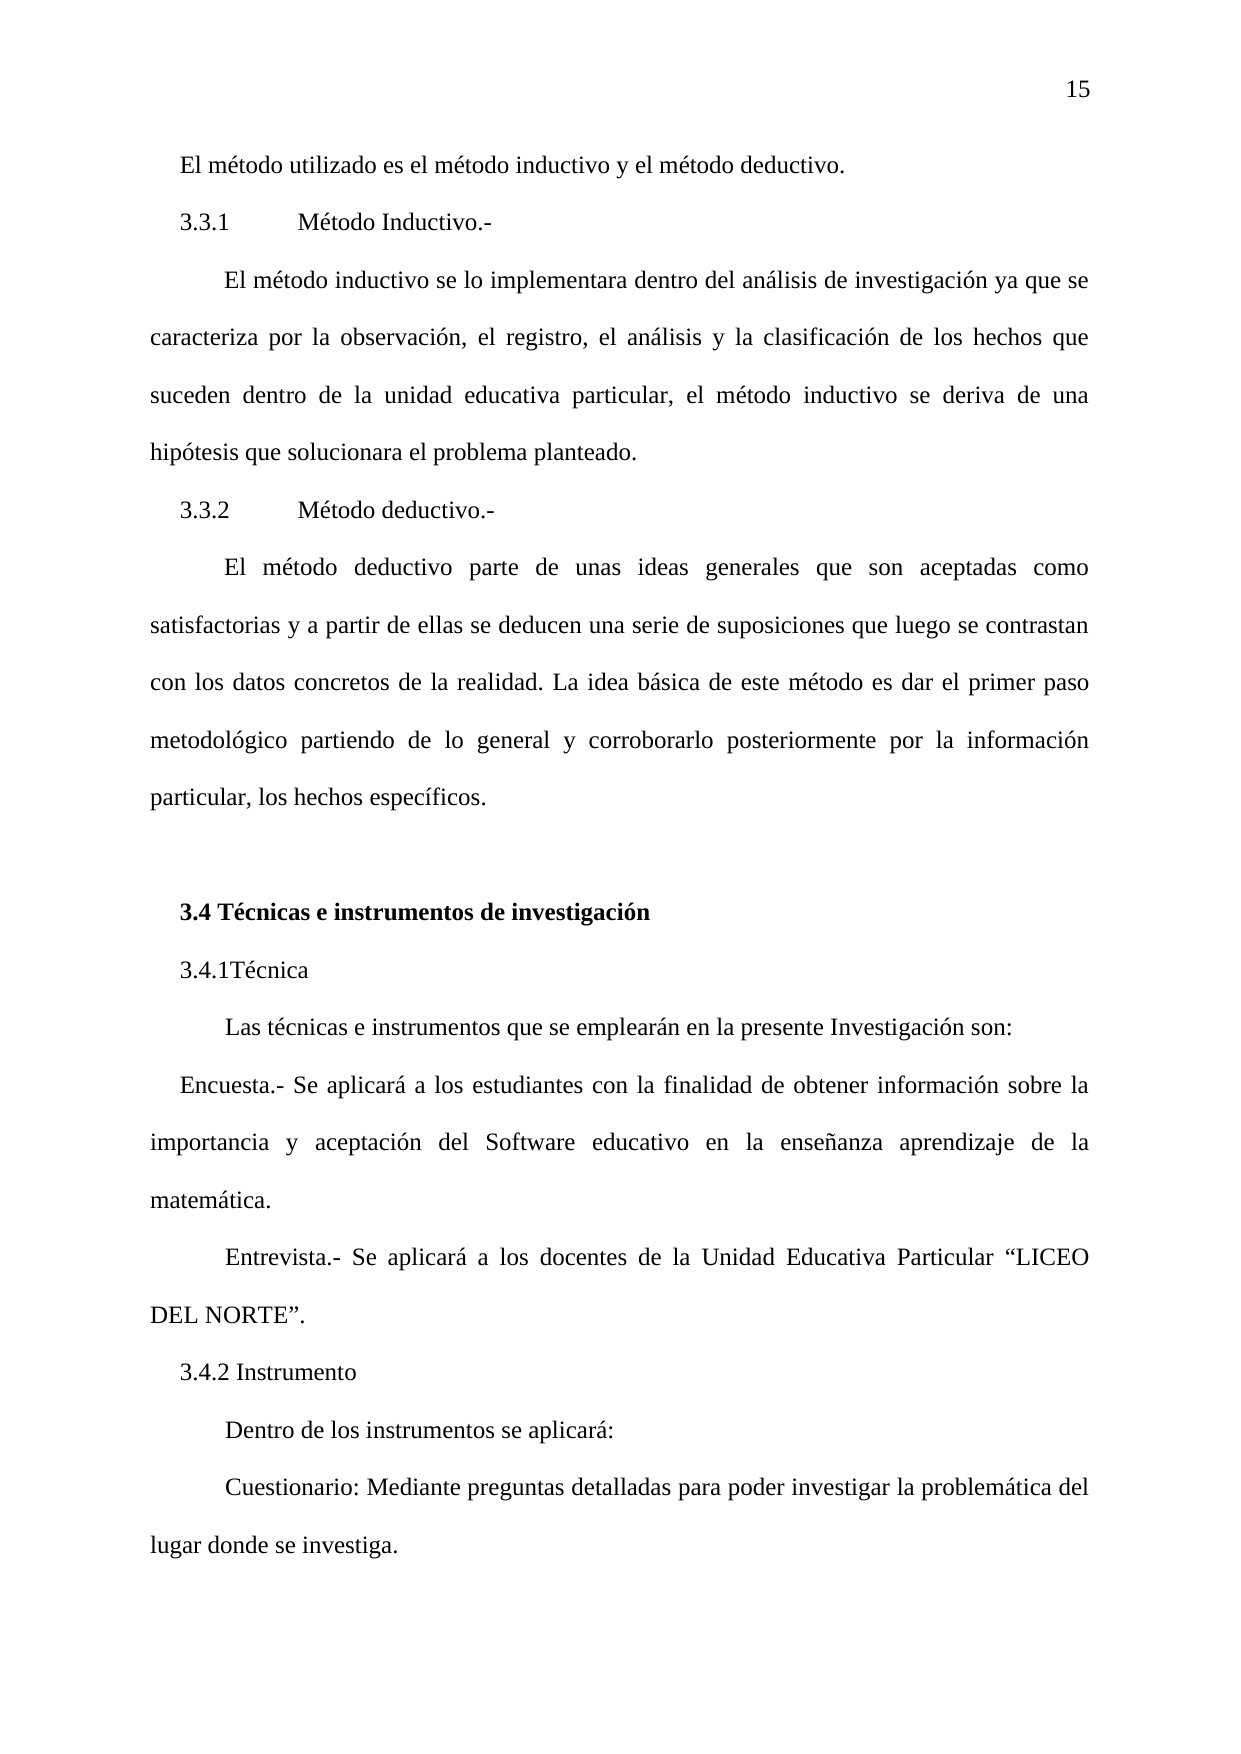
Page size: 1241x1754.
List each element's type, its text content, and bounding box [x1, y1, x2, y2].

text Encuesta.- Se aplicará a los estudiantes con la finalidad de obtener información sobre la importancia y aceptación del Software educativo en la enseñanza aprendizaje de la matemática. [150, 1070, 1090, 1214]
text Dentro de los instrumentos se aplicará: [150, 1415, 1090, 1444]
text Entrevista.- Se aplicará a los docentes de la Unidad Educativa Particular “LICEO DEL NORTE”. [150, 1242, 1090, 1329]
text El método utilizado es el método inductivo y el método deductivo. [150, 150, 1090, 179]
text 3.3.2 Método deductivo.- [150, 495, 1090, 524]
text Las técnicas e instrumentos que se emplearán en la presente Investigación son: [150, 1012, 1090, 1041]
text Cuestionario: Mediante preguntas detalladas para poder investigar la problemática del lugar donde se investiga. [150, 1472, 1090, 1559]
text El método deductivo parte de unas ideas generales que son aceptadas como satisfactorias y a partir de ellas se deducen una serie de suposiciones que luego se contrastan con los datos concretos de la realidad. La idea básica de este método es dar el primer paso metodológico partiendo de lo general y corroborarlo posteriormente por la información particular, los hechos específicos. [150, 552, 1090, 811]
text 3.4.1Técnica [150, 955, 1090, 984]
text 3.4.2 Instrumento [150, 1357, 1090, 1386]
text El método inductivo se lo implementara dentro del análisis de investigación ya que se caracteriza por la observación, el registro, el análisis y la clasificación de los hechos que suceden dentro de la unidad educativa particular, el método inductivo se deriva de una hipótesis que solucionara el problema planteado. [150, 265, 1090, 466]
text 3.3.1 Método Inductivo.- [150, 207, 1090, 236]
text 3.4 Técnicas e instrumentos de investigación [150, 897, 1090, 926]
